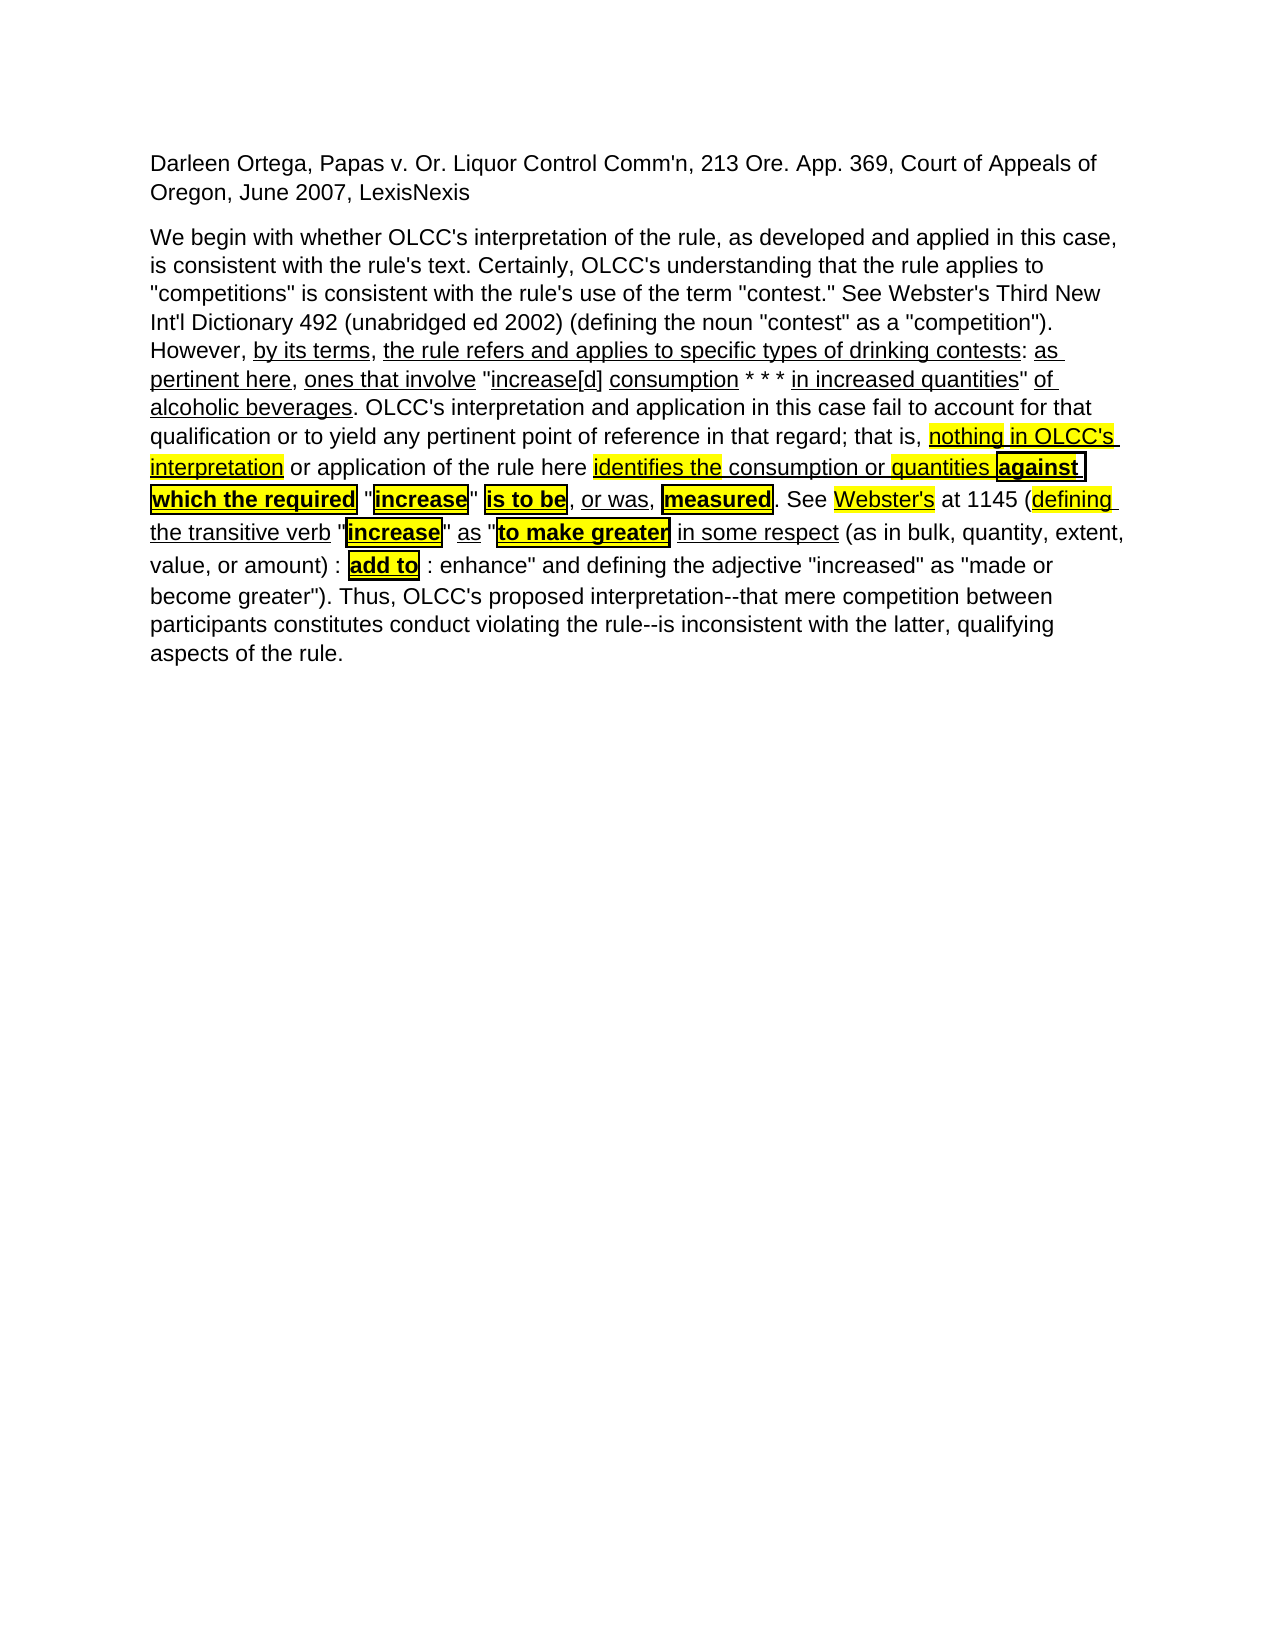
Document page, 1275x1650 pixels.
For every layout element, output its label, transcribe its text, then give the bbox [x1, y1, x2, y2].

text Darleen Ortega, Papas v. Or. Liquor Control Comm'n, 213 Ore. App. 369, Court of Appeals of Oregon, June 2007, LexisNexis [150, 150, 1125, 205]
text We begin with whether OLCC's interpretation of the rule, as developed and applied in this case, is consistent with the rule's text. Certainly, OLCC's understanding that the rule applies to "competitions" is consistent with the rule's use of the term "contest." See Webster's Third New Int'l Dictionary 492 (unabridged ed 2002) (defining the noun "contest" as a "competition"). However, by its terms, the rule refers and applies to specific types of drinking contests: as pertinent here, ones that involve "increase[d] consumption * * * in increased quantities" of alcoholic beverages. OLCC's interpretation and application in this case fail to account for that qualification or to yield any pertinent point of reference in that regard; that is, nothing in OLCC's interpretation or application of the rule here identifies the consumption or quantities against which the required "increase" is to be, or was, measured. See Webster's at 1145 (defining the transitive verb "increase" as "to make greater in some respect (as in bulk, quantity, extent, value, or amount) : add to : enhance" and defining the adjective "increased" as "made or become greater"). Thus, OLCC's proposed interpretation--that mere competition between participants constitutes conduct violating the rule--is inconsistent with the latter, qualifying aspects of the rule. [150, 223, 1125, 666]
